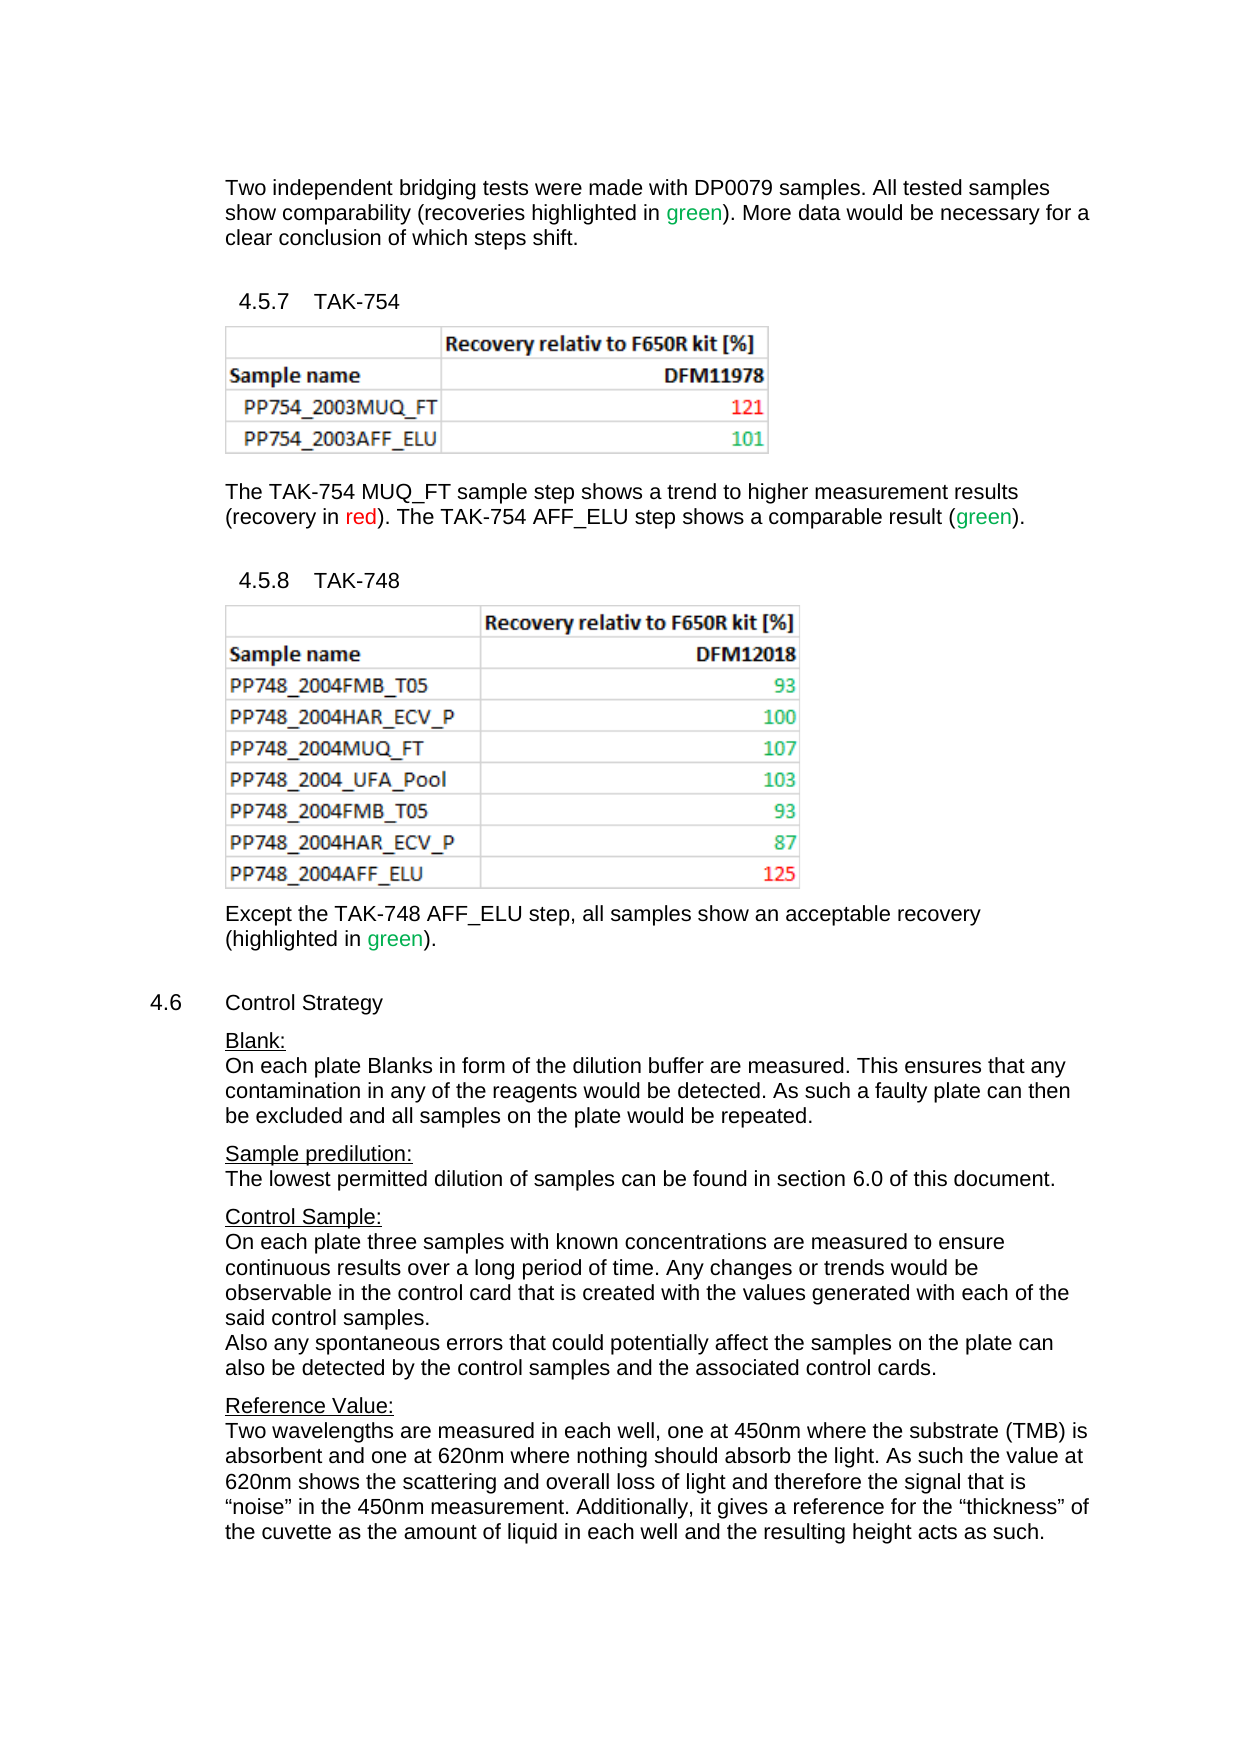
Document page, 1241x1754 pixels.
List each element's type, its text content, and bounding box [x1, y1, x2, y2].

subtitle TAK-748 [238, 567, 1090, 593]
subtitle TAK-754 [238, 288, 1090, 314]
text Control Sample: On each plate three samples with known concentrations are measured to ensure continuous results over a long period of time. Any changes or trends would be observable in the control card that is created with the values generated with each of the said control samples. Also any spontaneous errors that could potentially affect the samples on the plate can also be detected by the control samples and the associated control cards. [225, 1204, 1090, 1381]
picture [225, 605, 800, 889]
text Except the TAK-748 AFF_ELU step, all samples show an acceptable recovery (highlighted in green). [225, 901, 1090, 951]
subtitle Control Strategy [150, 989, 1090, 1015]
text The lowest permitted dilution of samples can be found in section 6.0 of this document. [225, 1166, 1090, 1192]
text Reference Value: Two wavelengths are measured in each well, one at 450nm where the substrate (TMB) is absorbent and one at 620nm where nothing should absorb the light. As such the value at 620nm shows the scattering and overall loss of light and therefore the signal that is “noise” in the 450nm measurement. Additionally, it gives a reference for the “thickness” of the cuvette as the amount of liquid in each well and the resulting height acts as such. [225, 1393, 1090, 1544]
picture [225, 326, 769, 454]
text Blank: On each plate Blanks in form of the dilution buffer are measured. This ensures that any contamination in any of the reagents would be detected. As such a faulty plate can then be excluded and all samples on the plate would be repeated. [225, 1028, 1090, 1129]
text Two independent bridging tests were made with DP0079 samples. All tested samples show comparability (recoveries highlighted in green). More data would be necessary for a clear conclusion of which steps shift. [225, 174, 1090, 250]
text The TAK-754 MUQ_FT sample step shows a trend to higher measurement results (recovery in red). The TAK-754 AFF_ELU step shows a comparable result (green). [225, 478, 1090, 529]
text Sample predilution: [225, 1141, 1090, 1166]
